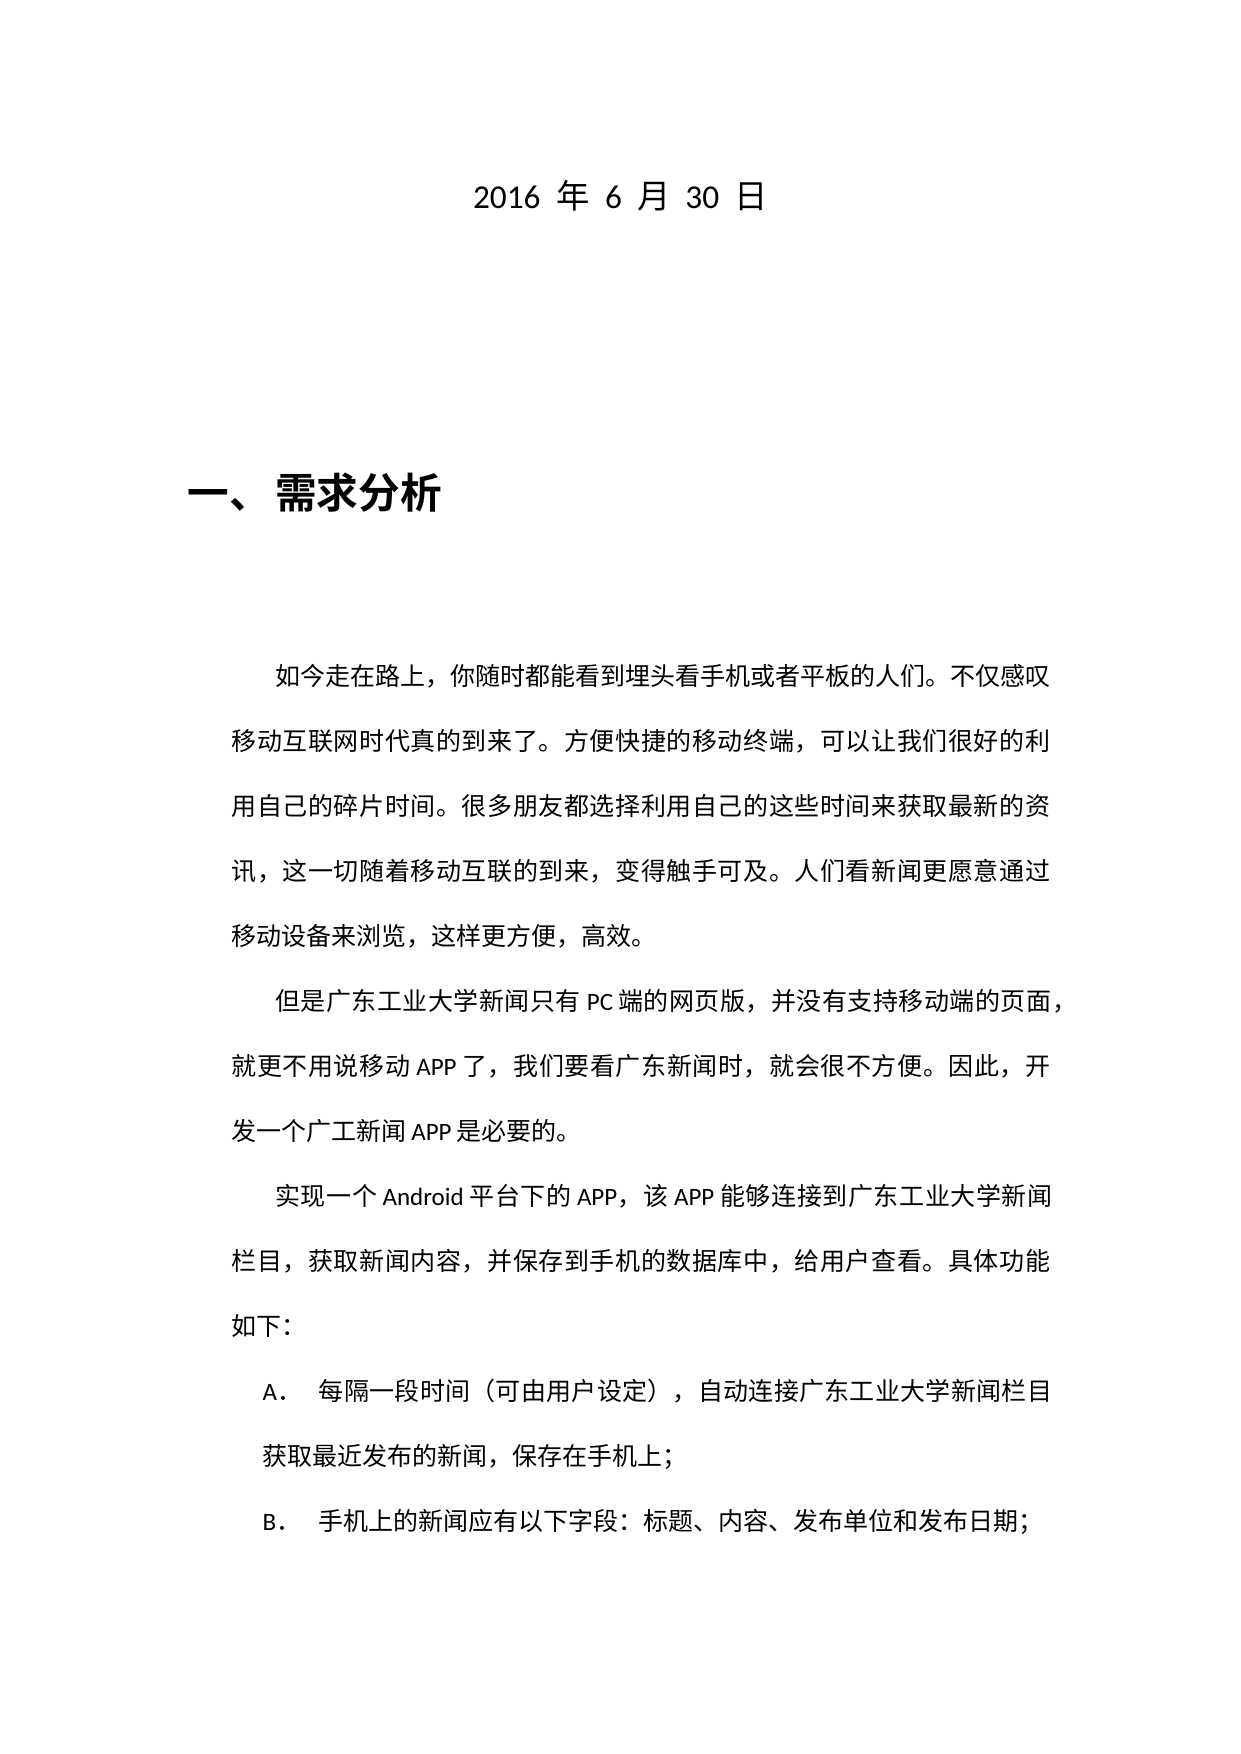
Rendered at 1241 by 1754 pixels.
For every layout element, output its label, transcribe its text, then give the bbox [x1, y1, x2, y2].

subtitle 需求分析 [187, 457, 1053, 522]
text A． 每隔一段时间（可由用户设定），自动连接广东工业大学新闻栏目，获取最近发布的新闻，保存在手机上； [262, 1357, 1053, 1487]
text 但是广东工业大学新闻只有PC端的网页版，并没有支持移动端的页面，就更不用说移动APP了，我们要看广东新闻时，就会很不方便。因此，开发一个广工新闻APP是必要的。 [231, 967, 1053, 1162]
text 2016 年 6 月 30 日 [187, 162, 1053, 227]
text B． 手机上的新闻应有以下字段：标题、内容、发布单位和发布日期； [262, 1487, 1053, 1552]
text 如今走在路上，你随时都能看到埋头看手机或者平板的人们。不仅感叹移动互联网时代真的到来了。方便快捷的移动终端，可以让我们很好的利用自己的碎片时间。很多朋友都选择利用自己的这些时间来获取最新的资讯，这一切随着移动互联的到来，变得触手可及。人们看新闻更愿意通过移动设备来浏览，这样更方便，高效。 [231, 642, 1053, 967]
text 实现一个Android平台下的APP，该APP能够连接到广东工业大学新闻栏目，获取新闻内容，并保存到手机的数据库中，给用户查看。具体功能如下： [231, 1162, 1053, 1357]
